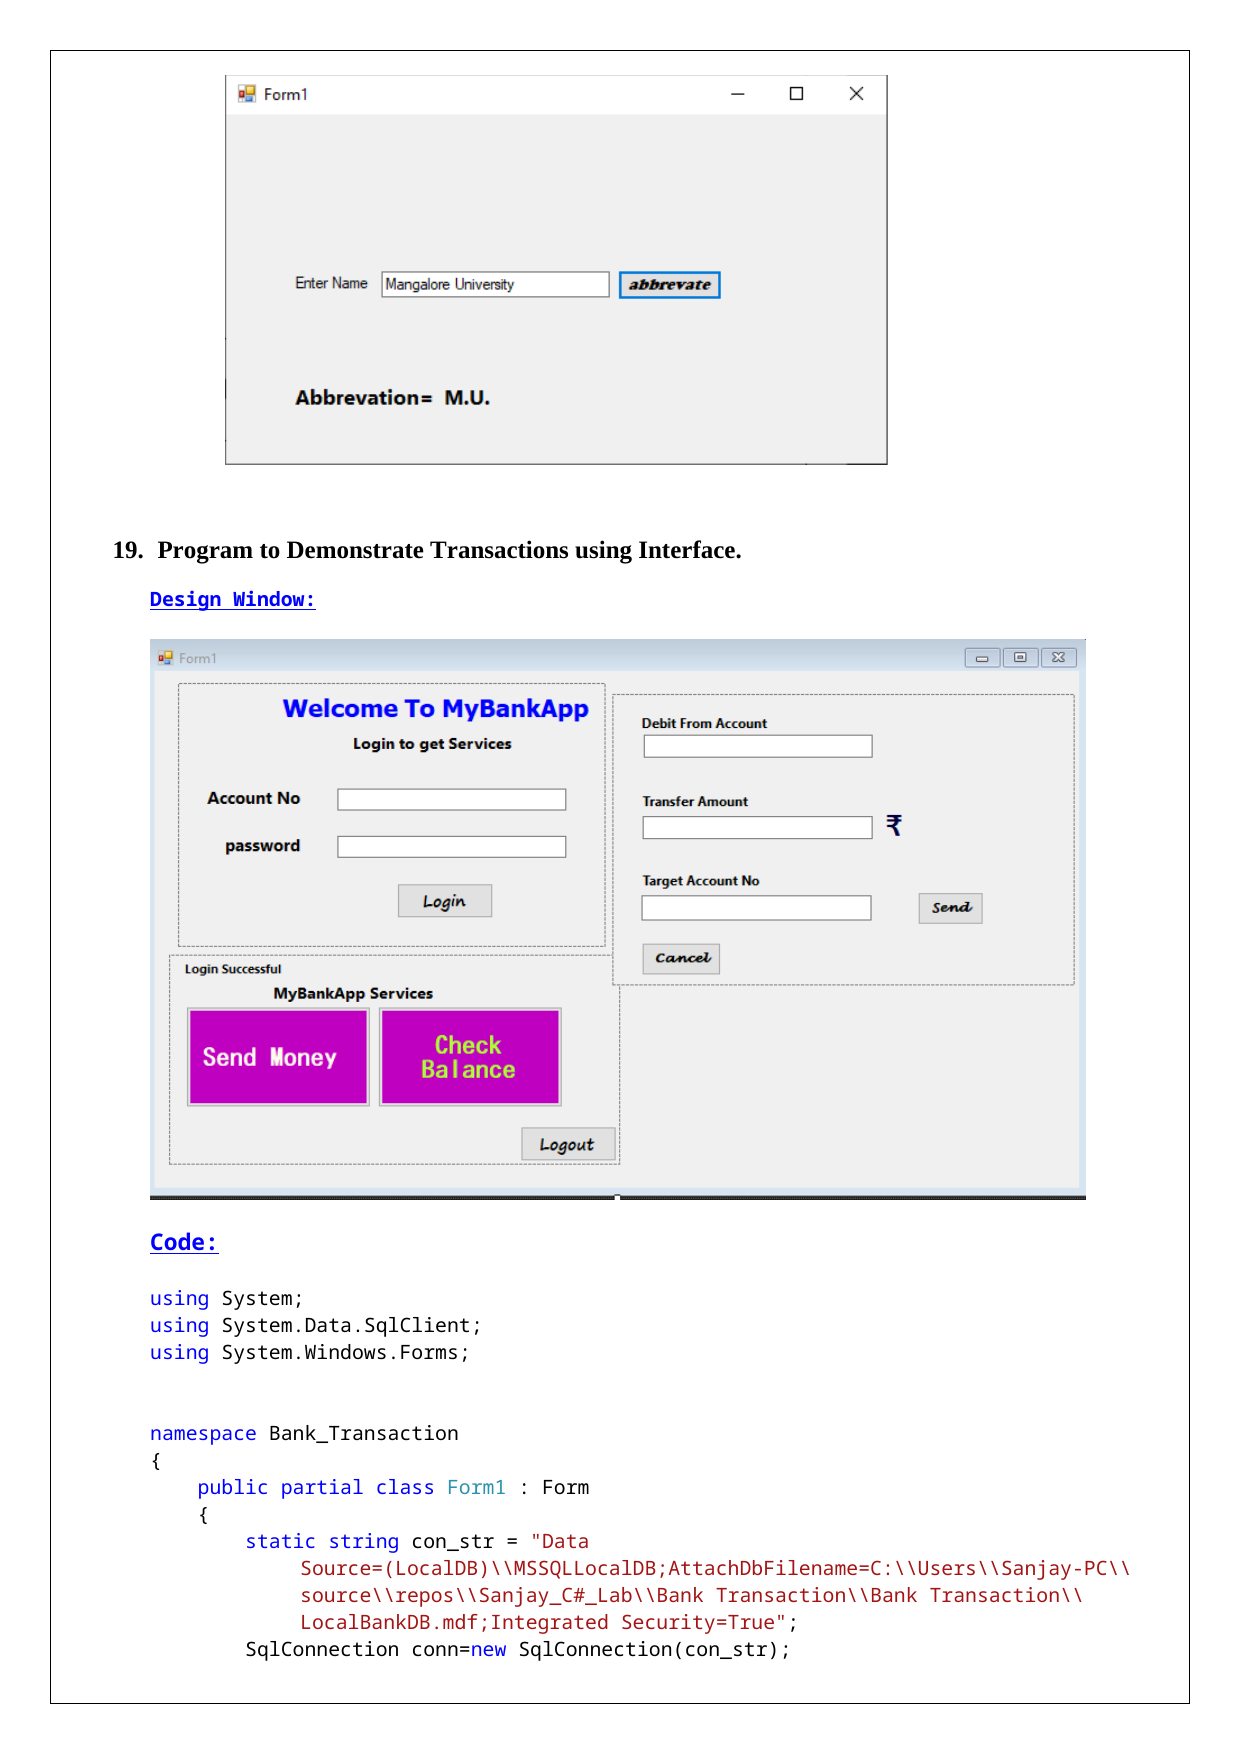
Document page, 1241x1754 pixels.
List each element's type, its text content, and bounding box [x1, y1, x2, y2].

text Source=(LocalDB)\\MSSQLLocalDB;AttachDbFilename=C:\\Users\\Sanjay-PC\\source\\repos\\Sanjay_C#_Lab\\Bank Transaction\\Bank Transaction\\LocalBankDB.mdf;Integrated Security=True"; [300, 1554, 1165, 1635]
list Program to Demonstrate Transactions using Interface. [112, 535, 1165, 564]
text SqlConnection conn=new SqlConnection(con_str); [150, 1635, 1165, 1662]
text static string con_str = "Data [150, 1527, 1165, 1554]
text Design Window: [150, 586, 1165, 613]
text Code: [150, 1226, 1165, 1257]
text using System.Windows.Forms; [150, 1338, 1165, 1365]
text { [150, 1446, 1165, 1473]
text using System; [150, 1284, 1165, 1311]
picture [225, 75, 888, 465]
picture [150, 639, 1086, 1200]
text namespace Bank_Transaction [150, 1419, 1165, 1446]
text using System.Data.SqlClient; [150, 1311, 1165, 1338]
text { [150, 1500, 1165, 1527]
text public partial class Form1 : Form [150, 1473, 1165, 1500]
